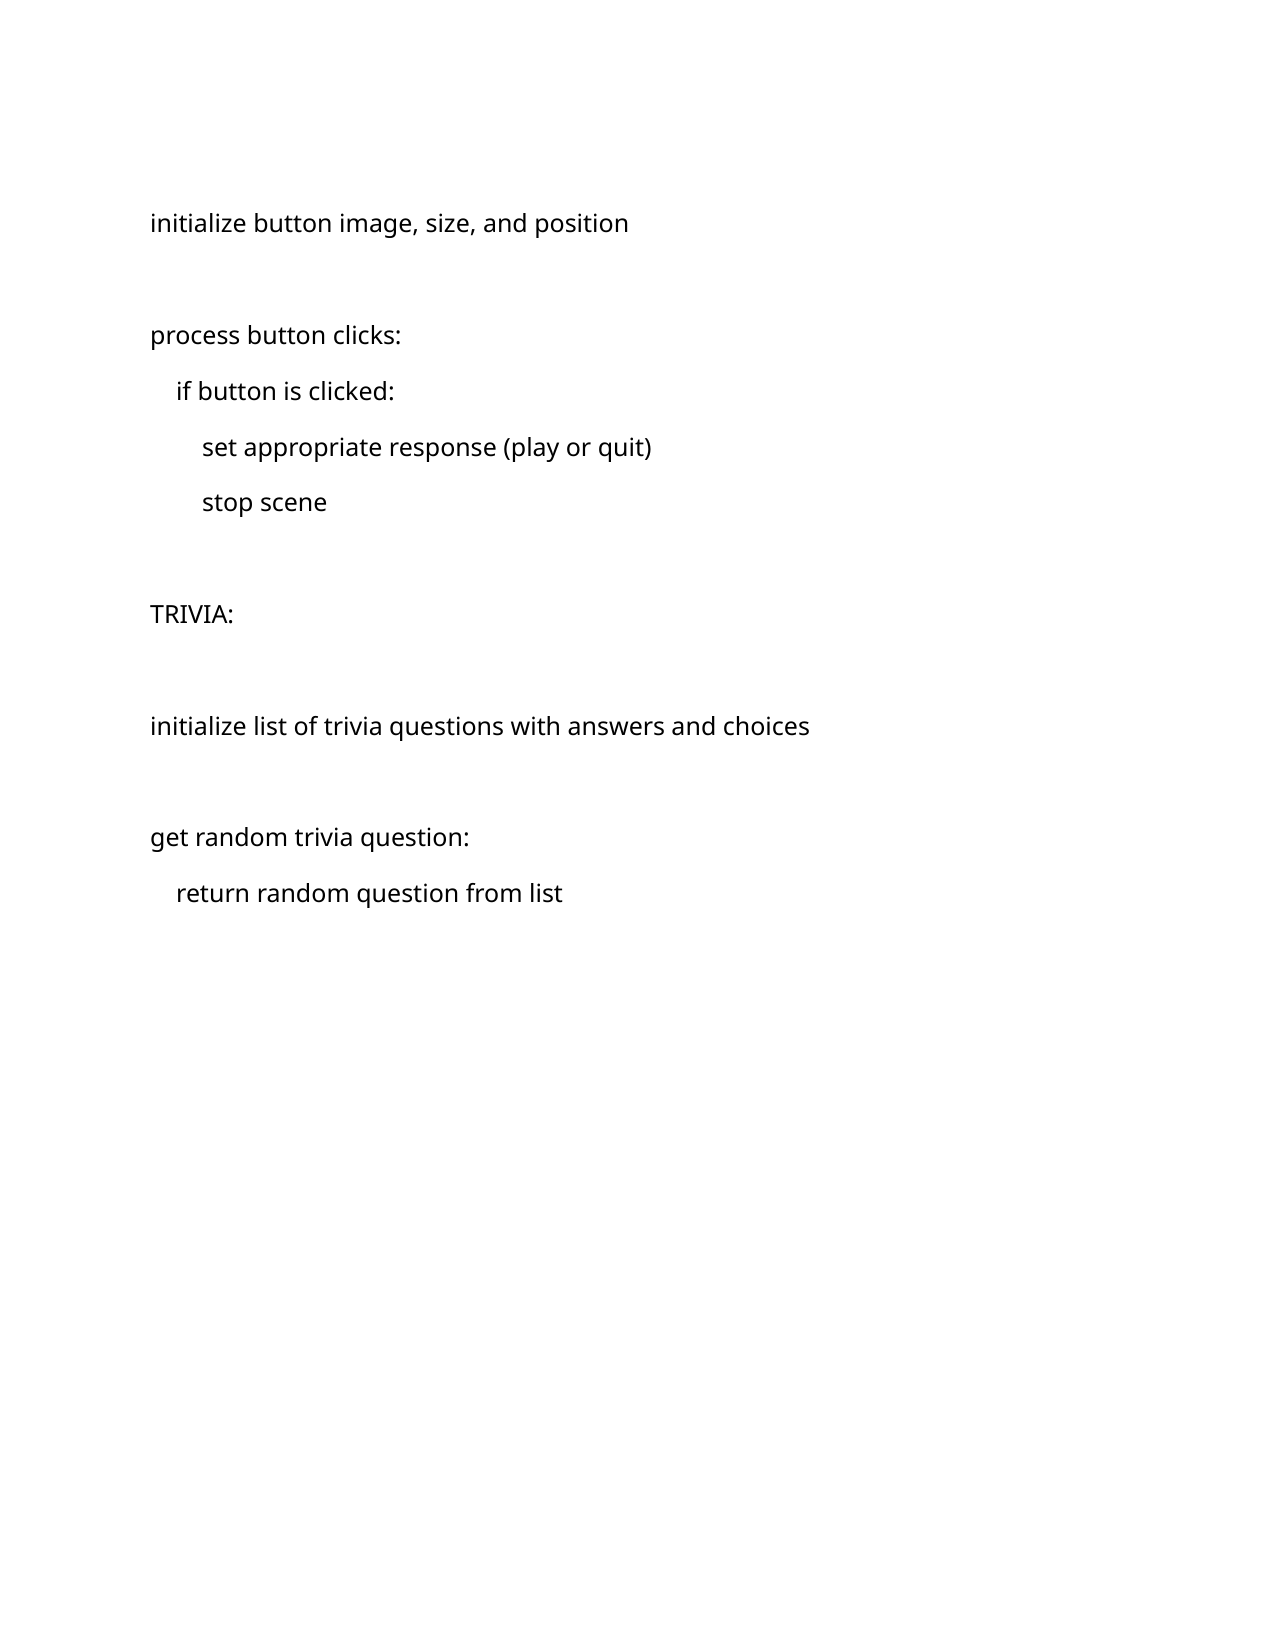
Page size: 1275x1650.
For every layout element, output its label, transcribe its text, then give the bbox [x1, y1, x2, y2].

text TRIVIA: [150, 597, 1125, 631]
text initialize list of trivia questions with answers and choices [150, 708, 1125, 742]
text initialize button image, size, and position [150, 206, 1125, 240]
text if button is clicked: [150, 373, 1125, 407]
text stop scene [150, 485, 1125, 519]
text set appropriate response (play or quit) [150, 429, 1125, 463]
text get random trivia question: [150, 820, 1125, 854]
text process button clicks: [150, 317, 1125, 352]
text return random question from list [150, 876, 1125, 910]
